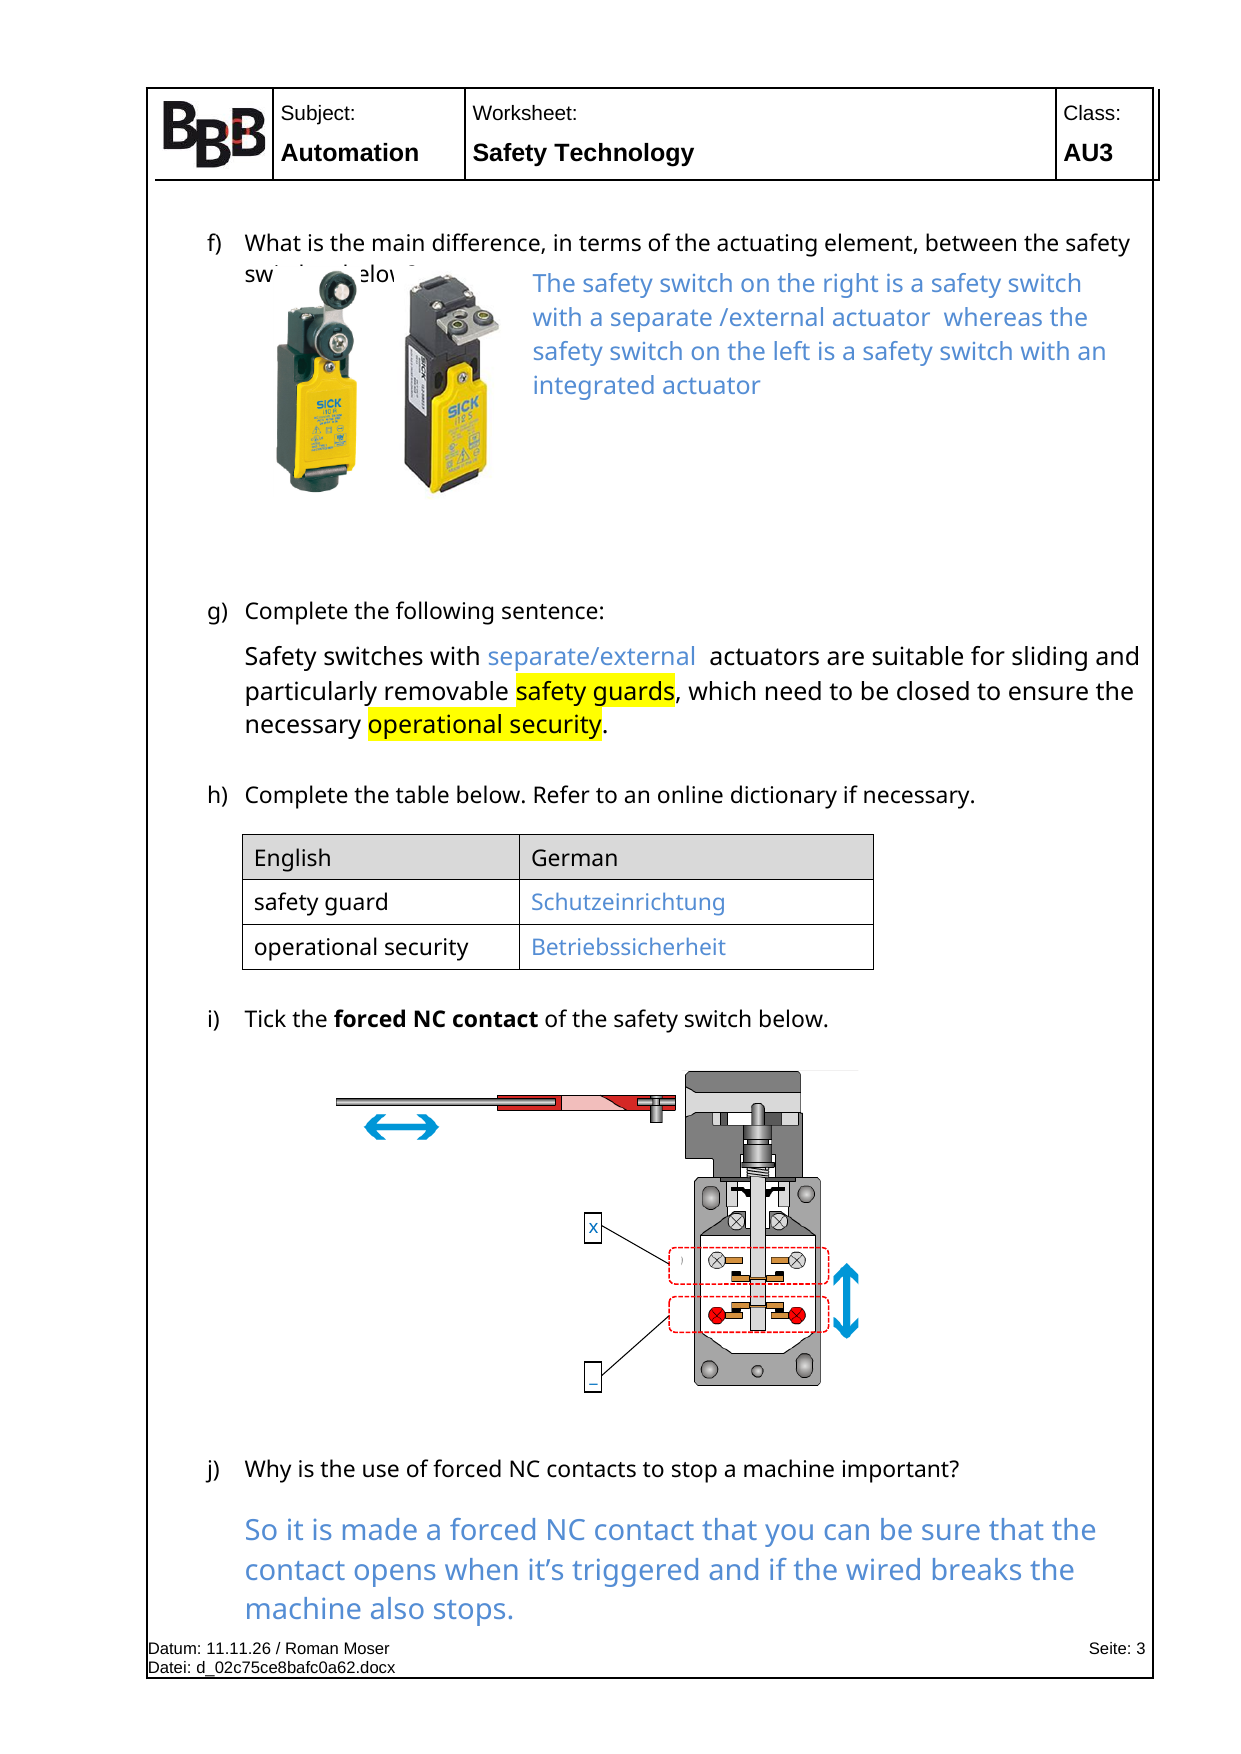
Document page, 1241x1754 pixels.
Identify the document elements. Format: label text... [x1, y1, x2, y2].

table_header English [243, 835, 519, 879]
list Complete the table below. Refer to an online dictionary if necessary. [207, 779, 1152, 810]
picture [851, 1279, 859, 1323]
table_cell Betriebssicherheit [520, 925, 873, 969]
table_header German [520, 835, 873, 879]
table_cell safety guard [243, 880, 519, 924]
picture [681, 1070, 859, 1389]
list Why is the use of forced NC contacts to stop a machine important? [207, 1453, 1152, 1484]
picture [273, 266, 361, 497]
list Complete the following sentence: [207, 595, 1152, 627]
list Safety switches with separate/external actuators are suitable for sliding and particularly removable safety guards, which need to be closed to ensure the necessary operational security. [244, 639, 1152, 741]
table_cell Schutzeinrichtung [520, 880, 873, 924]
picture [162, 101, 266, 169]
picture [333, 1091, 680, 1147]
list What is the main difference, in terms of the actuating element, between the safety switches below? [207, 227, 1152, 289]
picture [394, 266, 504, 500]
list So it is made a forced NC contact that you can be sure that the contact opens when it’s triggered and if the wired breaks the machine also stops. [244, 1509, 1152, 1628]
table_cell operational security [243, 925, 519, 969]
list Tick the forced NC contact of the safety switch below. [207, 1003, 1152, 1034]
